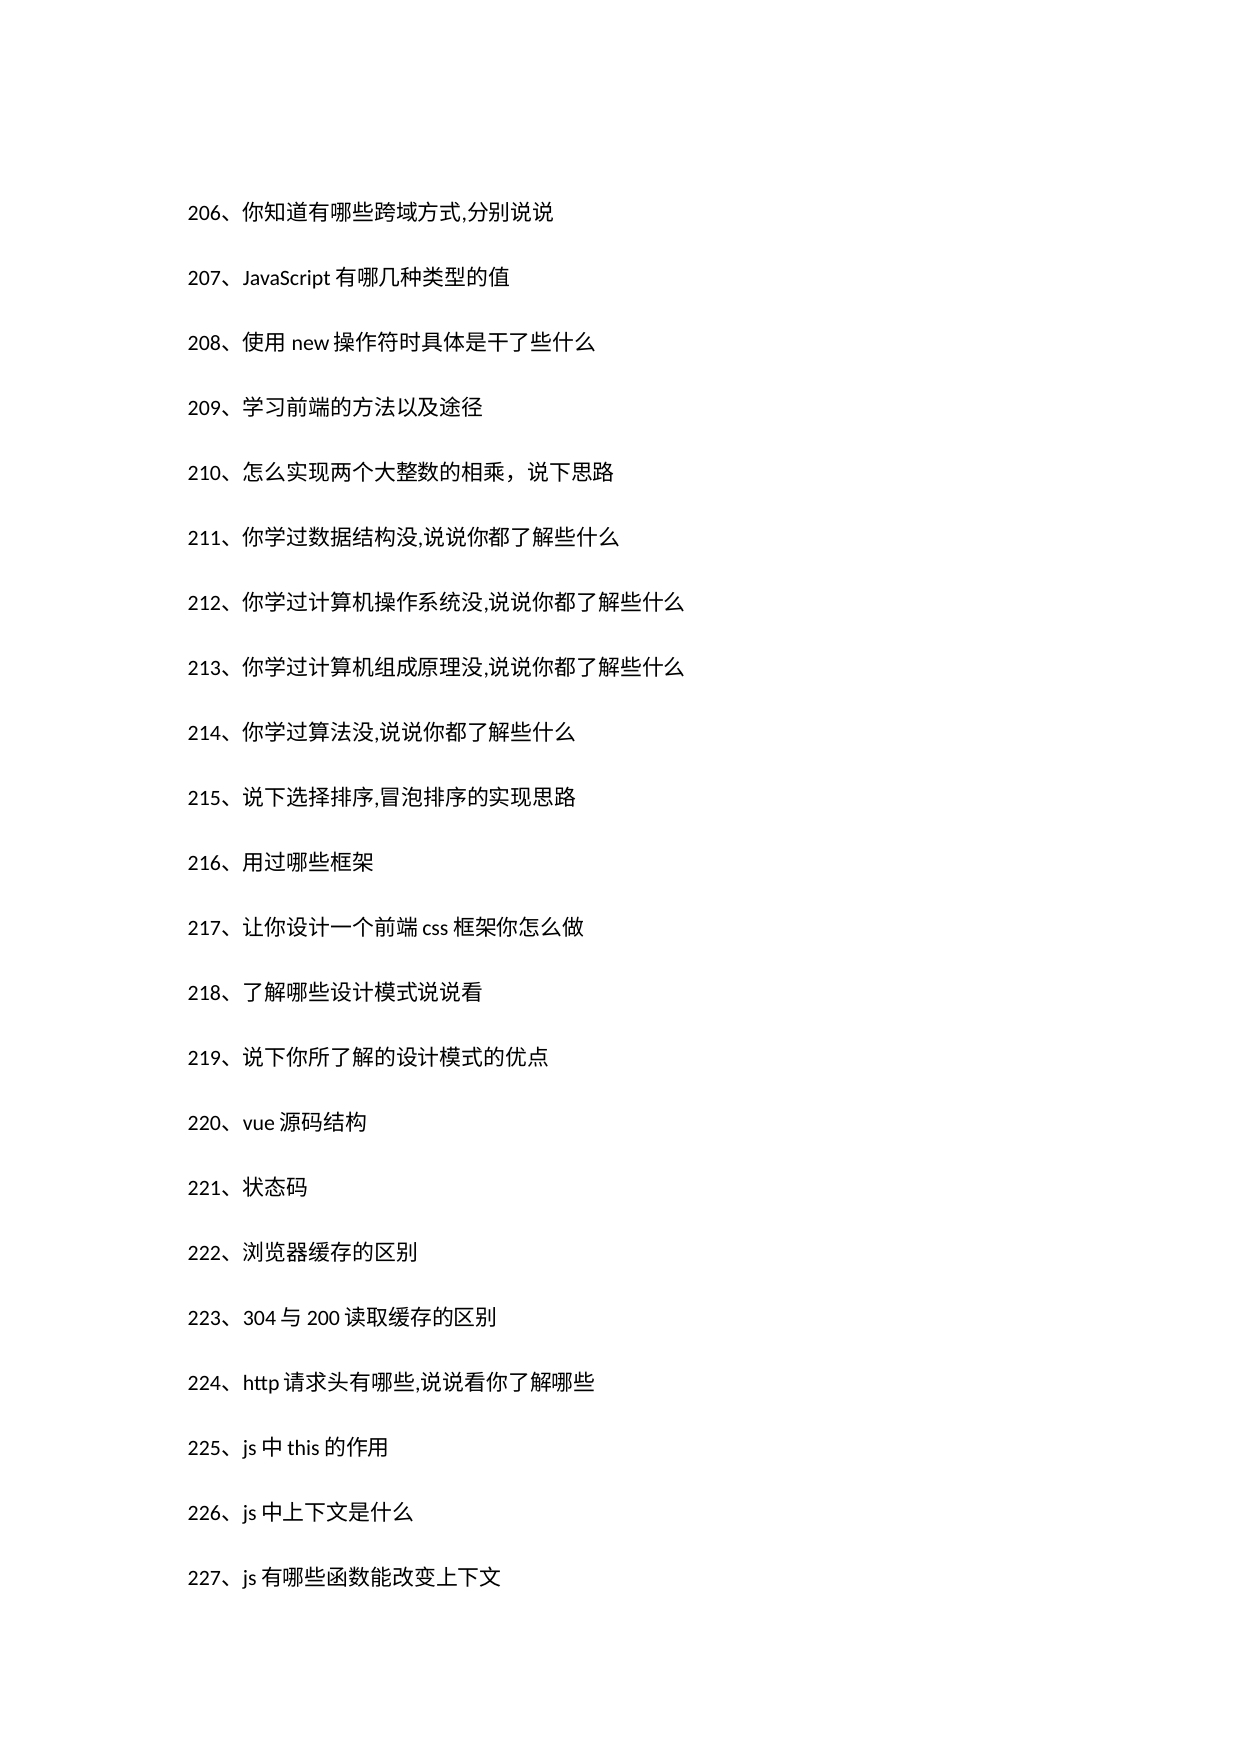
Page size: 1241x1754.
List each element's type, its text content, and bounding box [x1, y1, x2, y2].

text 209、学习前端的方法以及途径 [187, 389, 1053, 422]
text 225、js中this的作用 [187, 1429, 1053, 1462]
text 210、怎么实现两个大整数的相乘，说下思路 [187, 454, 1053, 487]
text 206、你知道有哪些跨域方式,分别说说 [187, 194, 1053, 227]
text 224、http请求头有哪些,说说看你了解哪些 [187, 1364, 1053, 1397]
text 221、状态码 [187, 1169, 1053, 1202]
text 227、js有哪些函数能改变上下文 [187, 1559, 1053, 1592]
text 218、了解哪些设计模式说说看 [187, 974, 1053, 1007]
text 226、js中上下文是什么 [187, 1494, 1053, 1527]
text 207、JavaScript有哪几种类型的值 [187, 259, 1053, 292]
text 222、浏览器缓存的区别 [187, 1234, 1053, 1267]
text 217、让你设计一个前端css框架你怎么做 [187, 909, 1053, 942]
text 216、用过哪些框架 [187, 844, 1053, 877]
text 213、你学过计算机组成原理没,说说你都了解些什么 [187, 649, 1053, 682]
text 223、304与200读取缓存的区别 [187, 1299, 1053, 1332]
text 212、你学过计算机操作系统没,说说你都了解些什么 [187, 584, 1053, 617]
text 219、说下你所了解的设计模式的优点 [187, 1039, 1053, 1072]
text 211、你学过数据结构没,说说你都了解些什么 [187, 519, 1053, 552]
text 208、使用 new操作符时具体是干了些什么 [187, 324, 1053, 357]
text 214、你学过算法没,说说你都了解些什么 [187, 714, 1053, 747]
text 220、vue源码结构 [187, 1104, 1053, 1137]
text 215、说下选择排序,冒泡排序的实现思路 [187, 779, 1053, 812]
